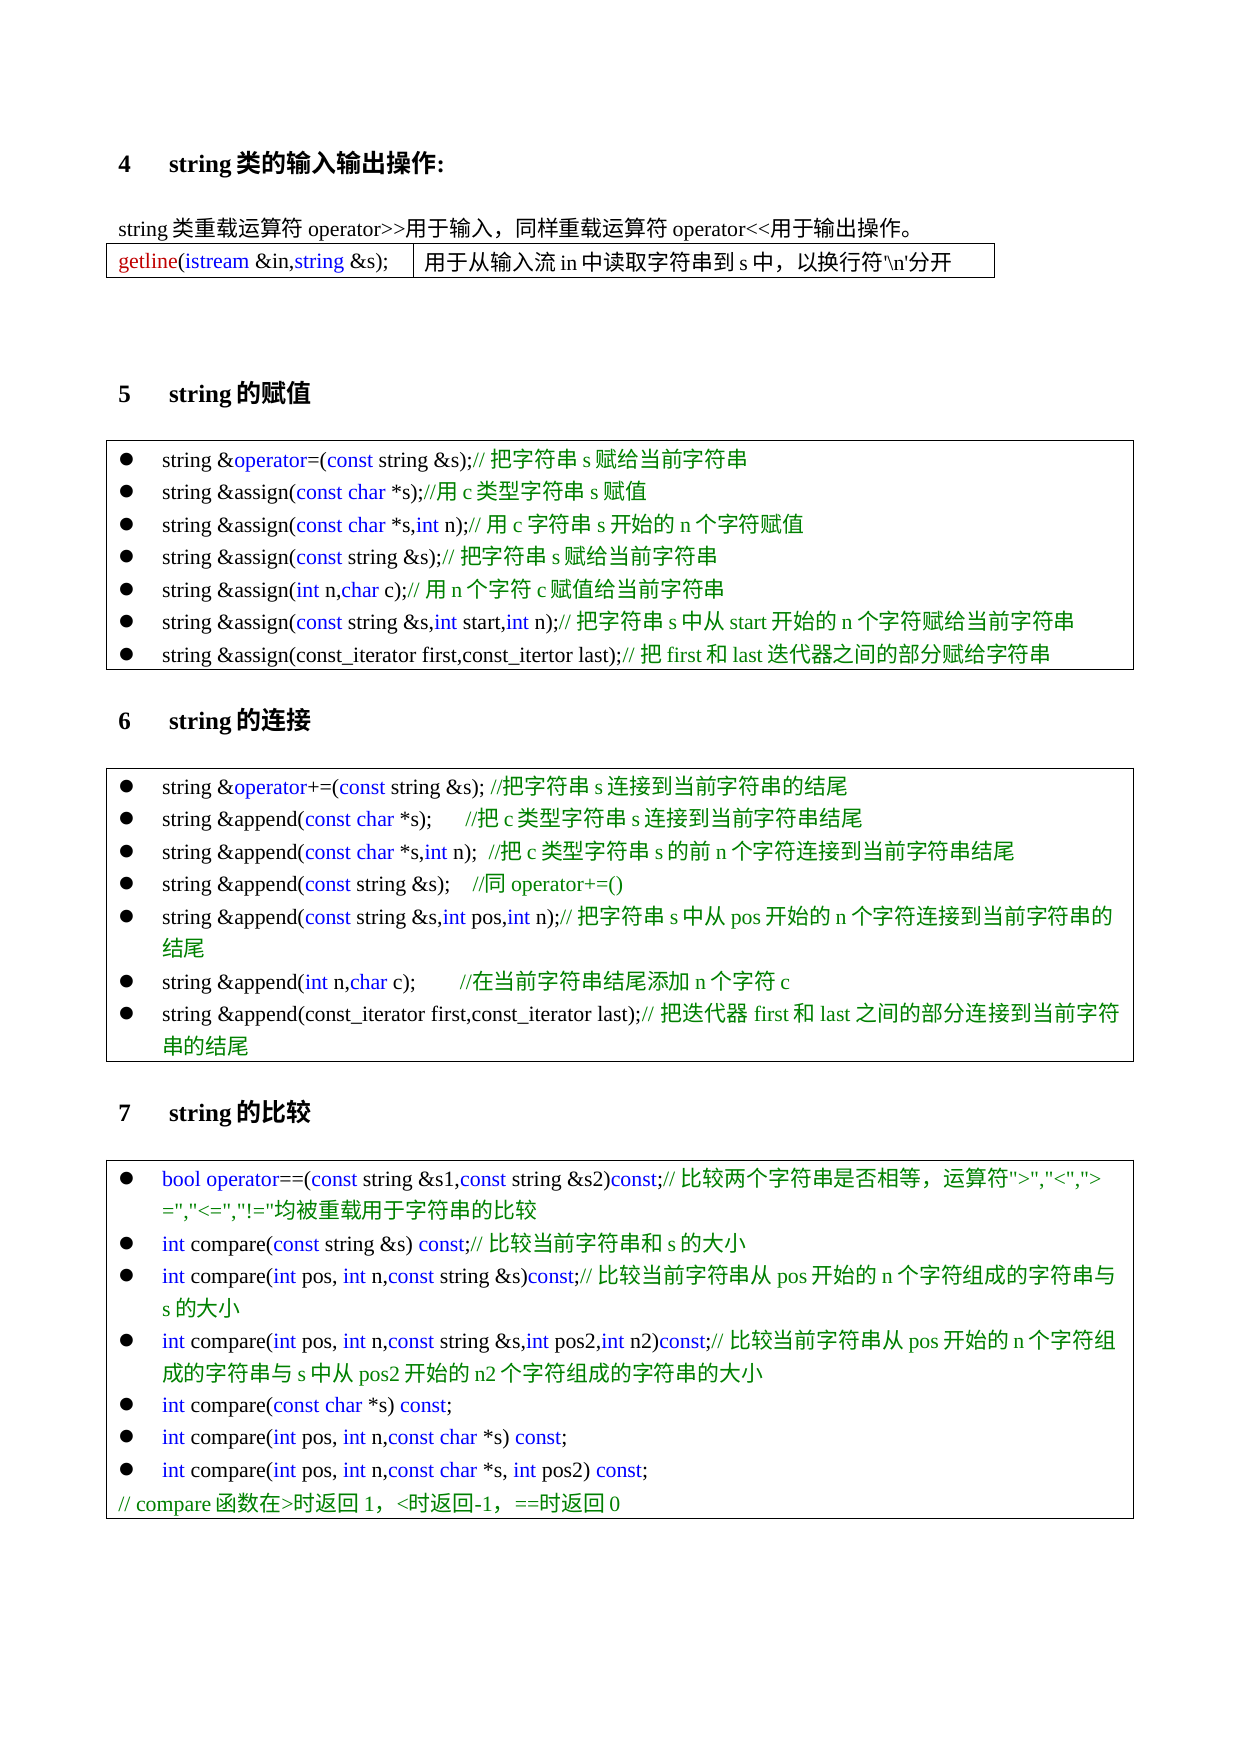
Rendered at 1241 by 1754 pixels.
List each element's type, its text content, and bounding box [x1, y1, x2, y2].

table_header bool operator==(const string &s1,const string &s2)const;// 比较两个字符串是否相等，运算符">","<",">=","<=","!="均被重载用于字符串的比较 int compare(const string &s) const;// 比较当前字符串和s的大小 int compare(int pos, int n,const string &s)const;// 比较当前字符串从pos开始的n个字符组成的字符串与s的大小 int compare(int pos, int n,const string &s,int pos2,int n2)const;// 比较当前字符串从pos开始的n个字符组成的字符串与s中从pos2开始的n2个字符组成的字符串的大小 int compare(const char *s) const; int compare(int pos, int n,const char *s) const; int compare(int pos, int n,const char *s, int pos2) const; // compare函数在>时返回1，<时返回-1，==时返回0 [107, 1161, 1133, 1518]
text string类重载运算符operator>>用于输入，同样重载运算符operator<<用于输出操作。 [118, 211, 1122, 243]
subtitle string的连接 [118, 686, 1122, 751]
table_header string &operator=(const string &s);// 把字符串s赋给当前字符串 string &assign(const char *s);//用c类型字符串s赋值 string &assign(const char *s,int n);// 用c字符串s开始的n个字符赋值 string &assign(const string &s);// 把字符串s赋给当前字符串 string &assign(int n,char c);// 用n个字符c赋值给当前字符串 string &assign(const string &s,int start,int n);// 把字符串s中从start开始的n个字符赋给当前字符串 string &assign(const_iterator first,const_itertor last);// 把first和last迭代器之间的部分赋给字符串 [107, 441, 1133, 669]
table_header string &operator+=(const string &s); //把字符串s连接到当前字符串的结尾 string &append(const char *s); //把c类型字符串s连接到当前字符串结尾 string &append(const char *s,int n); //把c类型字符串s的前n个字符连接到当前字符串结尾 string &append(const string &s); //同operator+=() string &append(const string &s,int pos,int n);// 把字符串s中从pos开始的n个字符连接到当前字符串的结尾 string &append(int n,char c); //在当前字符串结尾添加n个字符c string &append(const_iterator first,const_iterator last);// 把迭代器first和last之间的部分连接到当前字符串的结尾 [107, 769, 1133, 1061]
subtitle string的赋值 [118, 359, 1122, 424]
subtitle string类的输入输出操作: [118, 129, 1122, 194]
subtitle string的比较 [118, 1078, 1122, 1143]
table_header getline(istream &in,string &s); [107, 244, 413, 277]
table_header 用于从输入流in中读取字符串到s中，以换行符'\n'分开 [414, 244, 994, 277]
